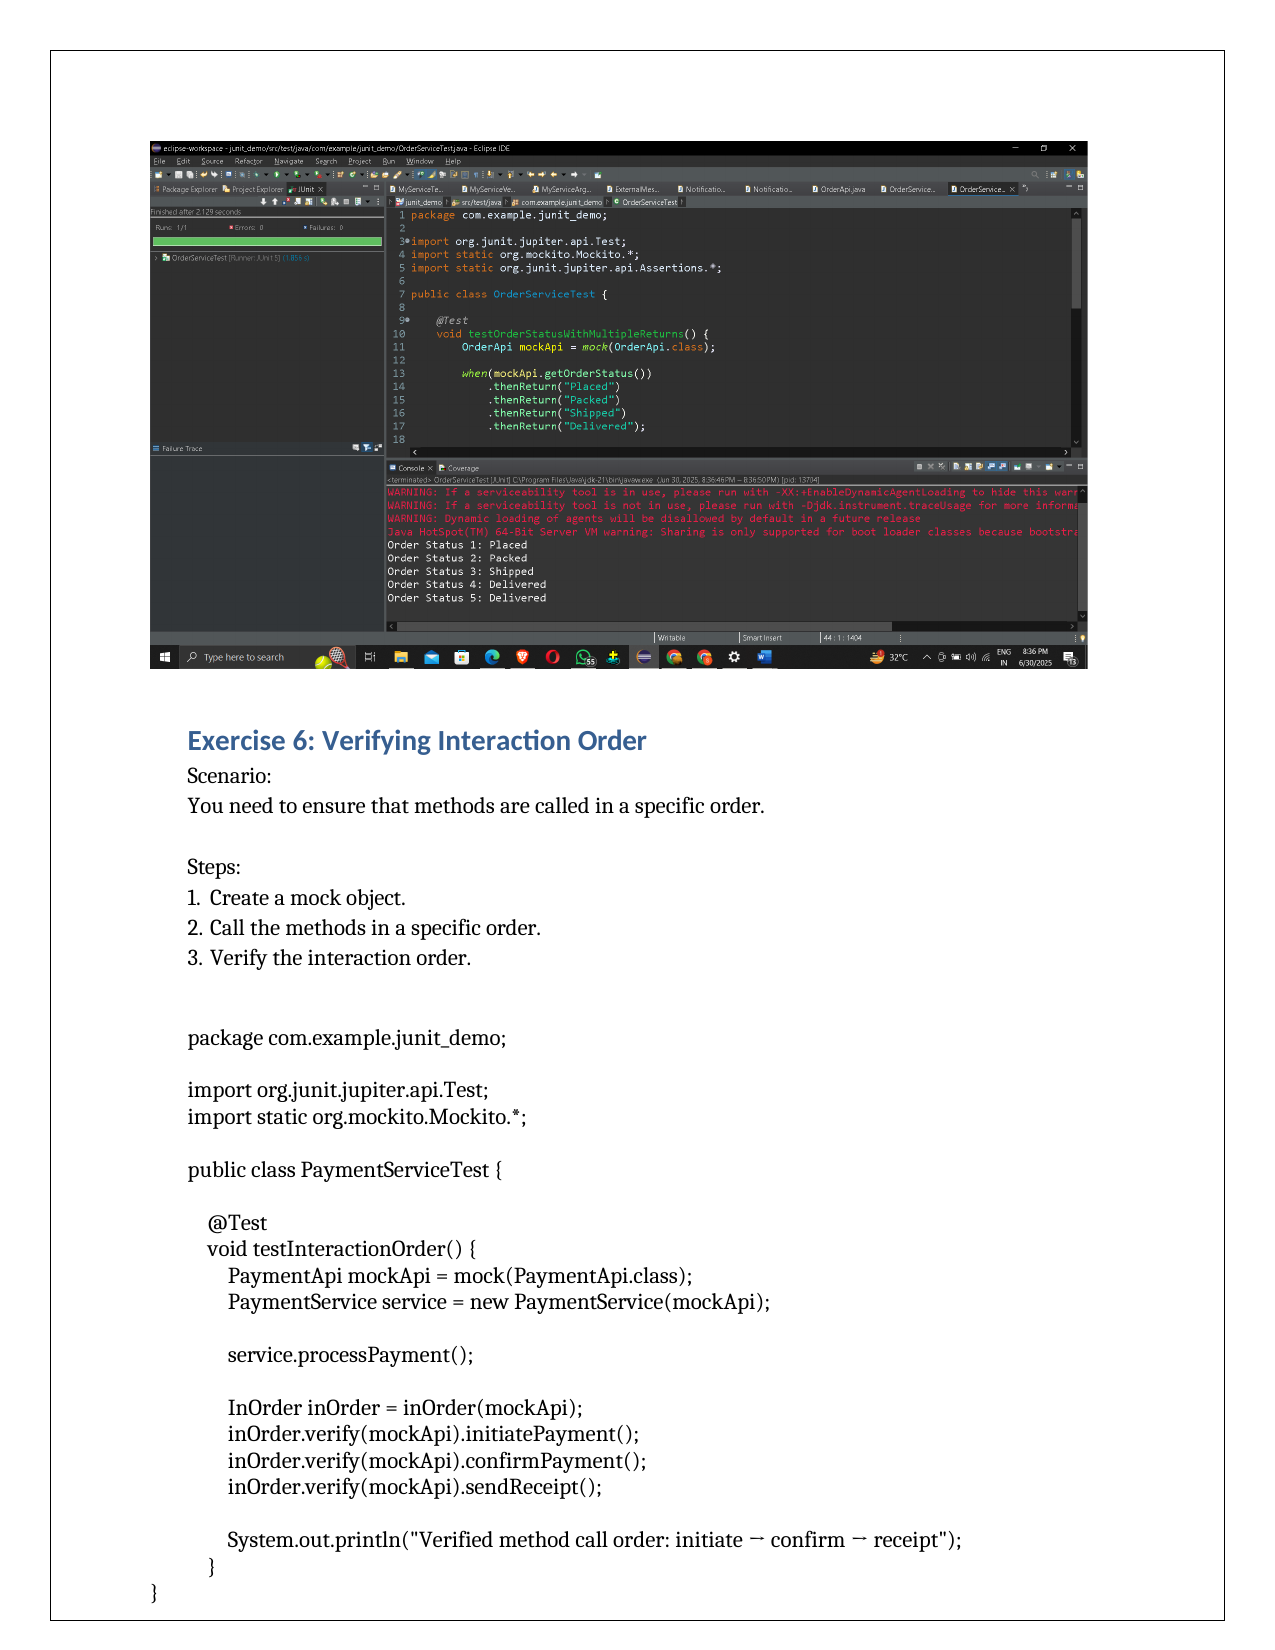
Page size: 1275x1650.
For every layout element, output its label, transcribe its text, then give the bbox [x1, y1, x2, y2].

text @Test [187, 1209, 1087, 1236]
text You need to ensure that methods are called in a specific order. [187, 793, 1087, 820]
text InOrder inOrder = inOrder(mockApi); [187, 1395, 1087, 1421]
subtitle Exercise 6: Verifying Interaction Order [187, 722, 1087, 757]
picture [150, 141, 1088, 669]
text service.processPayment(); [187, 1342, 1087, 1368]
list Call the methods in a specific order. [187, 915, 1087, 941]
text Steps: [187, 854, 1087, 880]
text System.out.println("Verified method call order: initiate → confirm → receipt"); [187, 1527, 1087, 1553]
text package com.example.junit_demo; [187, 1024, 1087, 1051]
text } [150, 1580, 1087, 1606]
text inOrder.verify(mockApi).confirmPayment(); [187, 1448, 1087, 1474]
text void testInteractionOrder() { [187, 1236, 1087, 1262]
text import org.junit.jupiter.api.Test; [187, 1077, 1087, 1104]
text Scenario: [187, 763, 1087, 789]
text public class PaymentServiceTest { [187, 1157, 1087, 1183]
list Create a mock object. [187, 884, 1087, 911]
text PaymentService service = new PaymentService(mockApi); [187, 1289, 1087, 1315]
list Verify the interaction order. [187, 945, 1087, 971]
text import static org.mockito.Mockito.*; [187, 1104, 1087, 1130]
text } [187, 1553, 1087, 1580]
text inOrder.verify(mockApi).initiatePayment(); [187, 1421, 1087, 1448]
text inOrder.verify(mockApi).sendReceipt(); [187, 1474, 1087, 1501]
text PaymentApi mockApi = mock(PaymentApi.class); [187, 1262, 1087, 1289]
